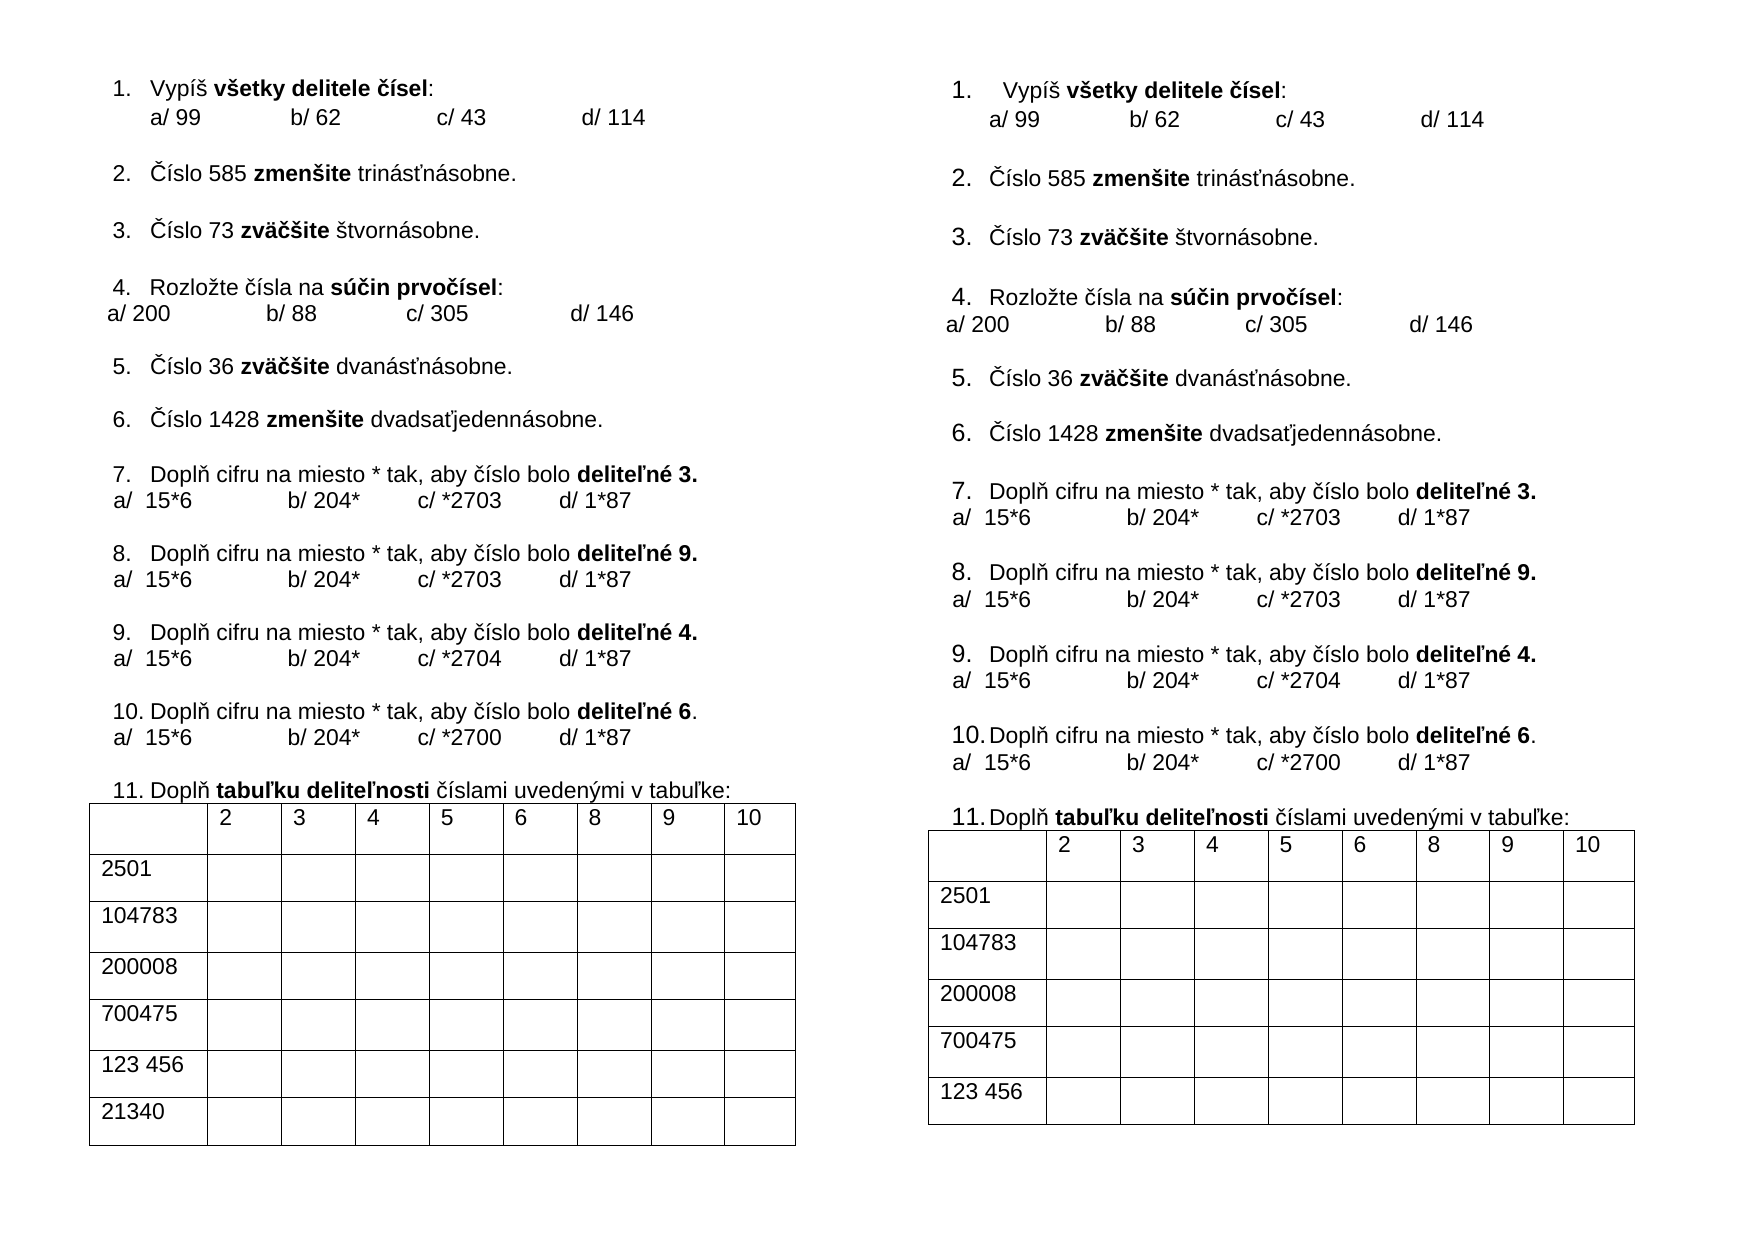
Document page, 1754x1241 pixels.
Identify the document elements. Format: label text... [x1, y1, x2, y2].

table_header 6 [1343, 831, 1416, 881]
table_cell [282, 1051, 355, 1097]
table_cell [578, 1000, 651, 1050]
table_cell [430, 855, 503, 901]
table_cell [208, 1000, 281, 1050]
table_cell [1121, 1078, 1194, 1124]
table_cell [1343, 929, 1416, 979]
table_header [929, 831, 1046, 881]
text a/ 15*6 b/ 204* c/ *2703 d/ 1*87 [914, 504, 1679, 531]
table_cell [356, 953, 429, 999]
table_cell [430, 902, 503, 952]
table_cell [1269, 1078, 1342, 1124]
table_cell [504, 855, 577, 901]
table_cell [652, 1098, 724, 1145]
table_header 4 [1195, 831, 1268, 881]
table_cell [1417, 1078, 1489, 1124]
table_cell [1195, 1078, 1268, 1124]
table_cell [1343, 1078, 1416, 1124]
table_header 4 [356, 804, 429, 854]
table_cell [1047, 1078, 1120, 1124]
table_cell 104783 [90, 902, 207, 952]
list Doplň cifru na miesto * tak, aby číslo bolo deliteľné 9. [112, 540, 840, 566]
list Doplň cifru na miesto * tak, aby číslo bolo deliteľné 3. [951, 476, 1679, 504]
table_cell [430, 1000, 503, 1050]
list Doplň cifru na miesto * tak, aby číslo bolo deliteľné 4. [951, 638, 1679, 667]
table_cell [208, 953, 281, 999]
table_cell [1564, 929, 1634, 979]
list Doplň cifru na miesto * tak, aby číslo bolo deliteľné 9. [951, 557, 1679, 586]
table_cell [1121, 980, 1194, 1026]
table_cell [1490, 980, 1563, 1026]
table_cell 2501 [929, 882, 1046, 928]
text a/ 15*6 b/ 204* c/ *2700 d/ 1*87 [914, 749, 1679, 775]
table_cell 700475 [90, 1000, 207, 1050]
list a/ 99 b/ 62 c/ 43 d/ 114 [989, 106, 1679, 132]
table_header 8 [1417, 831, 1489, 881]
list Číslo 1428 zmenšite dvadsaťjedennásobne. [951, 418, 1679, 447]
text a/ 15*6 b/ 204* c/ *2703 d/ 1*87 [75, 487, 840, 513]
table_cell [1417, 882, 1489, 928]
table_cell [356, 902, 429, 952]
table_cell [652, 953, 724, 999]
list Doplň cifru na miesto * tak, aby číslo bolo deliteľné 3. [112, 461, 840, 487]
table_cell [578, 902, 651, 952]
table_cell [356, 855, 429, 901]
text a/ 15*6 b/ 204* c/ *2700 d/ 1*87 [75, 724, 840, 751]
table_cell 104783 [929, 929, 1046, 979]
table_cell [208, 855, 281, 901]
table_header 10 [725, 804, 795, 854]
table_cell [1417, 1027, 1489, 1077]
table_cell [578, 855, 651, 901]
table_cell [1564, 1027, 1634, 1077]
table_cell [208, 1098, 281, 1145]
table_cell 200008 [90, 953, 207, 999]
table_cell [504, 902, 577, 952]
table_cell [578, 1098, 651, 1145]
table_cell 2501 [90, 855, 207, 901]
table_cell [725, 1051, 795, 1097]
table_cell [725, 902, 795, 952]
table_cell [725, 953, 795, 999]
list Číslo 1428 zmenšite dvadsaťjedennásobne. [112, 406, 840, 432]
table_cell [282, 902, 355, 952]
table_cell [356, 1000, 429, 1050]
table_header 6 [504, 804, 577, 854]
table_cell [1490, 929, 1563, 979]
list Rozložte čísla na súčin prvočísel: [951, 282, 1679, 311]
list Doplň tabuľku deliteľnosti číslami uvedenými v tabuľke: [112, 777, 840, 803]
table_cell [1490, 1027, 1563, 1077]
table_cell [1490, 882, 1563, 928]
table_header 3 [1121, 831, 1194, 881]
list Číslo 585 zmenšite trinásťnásobne. [951, 163, 1679, 192]
table_header 2 [208, 804, 281, 854]
text a/ 15*6 b/ 204* c/ *2703 d/ 1*87 [914, 586, 1679, 612]
list Číslo 585 zmenšite trinásťnásobne. [112, 160, 840, 187]
table_header 5 [1269, 831, 1342, 881]
table_cell [578, 1051, 651, 1097]
table_cell [652, 902, 724, 952]
table_cell 200008 [929, 980, 1046, 1026]
table_cell [430, 953, 503, 999]
table_cell 123 456 [90, 1051, 207, 1097]
table_cell [208, 1051, 281, 1097]
table_cell [430, 1051, 503, 1097]
table_cell [1269, 882, 1342, 928]
table_cell [356, 1051, 429, 1097]
list Rozložte čísla na súčin prvočísel: [112, 274, 840, 300]
list Doplň cifru na miesto * tak, aby číslo bolo deliteľné 4. [112, 619, 840, 645]
table_cell 123 456 [929, 1078, 1046, 1124]
table_cell [1269, 929, 1342, 979]
text a/ 15*6 b/ 204* c/ *2703 d/ 1*87 [75, 566, 840, 592]
list Číslo 73 zväčšite štvornásobne. [112, 217, 840, 243]
text a/ 200 b/ 88 c/ 305 d/ 146 [75, 300, 840, 327]
table_header 8 [578, 804, 651, 854]
table_cell [1121, 929, 1194, 979]
table_cell [282, 1000, 355, 1050]
table_cell [504, 1098, 577, 1145]
table_cell [1269, 980, 1342, 1026]
text a/ 200 b/ 88 c/ 305 d/ 146 [914, 311, 1679, 337]
list a/ 99 b/ 62 c/ 43 d/ 114 [150, 103, 840, 130]
table_header 9 [1490, 831, 1563, 881]
table_cell [1047, 980, 1120, 1026]
list Číslo 36 zväčšite dvanásťnásobne. [951, 363, 1679, 392]
table_cell [1269, 1027, 1342, 1077]
table_cell [1047, 929, 1120, 979]
table_header 3 [282, 804, 355, 854]
table_cell [1121, 882, 1194, 928]
table_header 10 [1564, 831, 1634, 881]
text a/ 15*6 b/ 204* c/ *2704 d/ 1*87 [75, 645, 840, 671]
table_cell [1047, 1027, 1120, 1077]
table_cell [1047, 882, 1120, 928]
table_header 2 [1047, 831, 1120, 881]
table_cell 700475 [929, 1027, 1046, 1077]
table_cell [1343, 882, 1416, 928]
table_cell [1195, 882, 1268, 928]
table_cell [1195, 1027, 1268, 1077]
table_cell [504, 953, 577, 999]
list Doplň tabuľku deliteľnosti číslami uvedenými v tabuľke: [951, 801, 1679, 830]
table_cell [652, 855, 724, 901]
table_cell [356, 1098, 429, 1145]
table_cell [1564, 980, 1634, 1026]
table_cell [282, 953, 355, 999]
table_cell [1417, 980, 1489, 1026]
table_cell [282, 1098, 355, 1145]
table_header 9 [652, 804, 724, 854]
table_cell [1564, 882, 1634, 928]
table_header 5 [430, 804, 503, 854]
table_header [90, 804, 207, 854]
table_cell [725, 1000, 795, 1050]
list Doplň cifru na miesto * tak, aby číslo bolo deliteľné 6. [951, 720, 1679, 749]
table_cell [652, 1000, 724, 1050]
table_cell [208, 902, 281, 952]
table_cell [1417, 929, 1489, 979]
list Doplň cifru na miesto * tak, aby číslo bolo deliteľné 6. [112, 698, 840, 724]
table_cell [725, 1098, 795, 1145]
list Vypíš všetky delitele čísel: [951, 75, 1679, 104]
table_cell [282, 855, 355, 901]
table_cell [504, 1051, 577, 1097]
text a/ 15*6 b/ 204* c/ *2704 d/ 1*87 [914, 667, 1679, 694]
table_cell [1343, 1027, 1416, 1077]
table_cell [1343, 980, 1416, 1026]
table_cell [725, 855, 795, 901]
table_cell [1490, 1078, 1563, 1124]
table_cell [652, 1051, 724, 1097]
list Číslo 73 zväčšite štvornásobne. [951, 222, 1679, 251]
table_cell [1564, 1078, 1634, 1124]
table_cell 21340 [90, 1098, 207, 1145]
table_cell [1195, 929, 1268, 979]
table_cell [578, 953, 651, 999]
table_cell [1195, 980, 1268, 1026]
list Číslo 36 zväčšite dvanásťnásobne. [112, 353, 840, 379]
table_cell [430, 1098, 503, 1145]
list Vypíš všetky delitele čísel: [112, 75, 840, 101]
table_cell [1121, 1027, 1194, 1077]
table_cell [504, 1000, 577, 1050]
